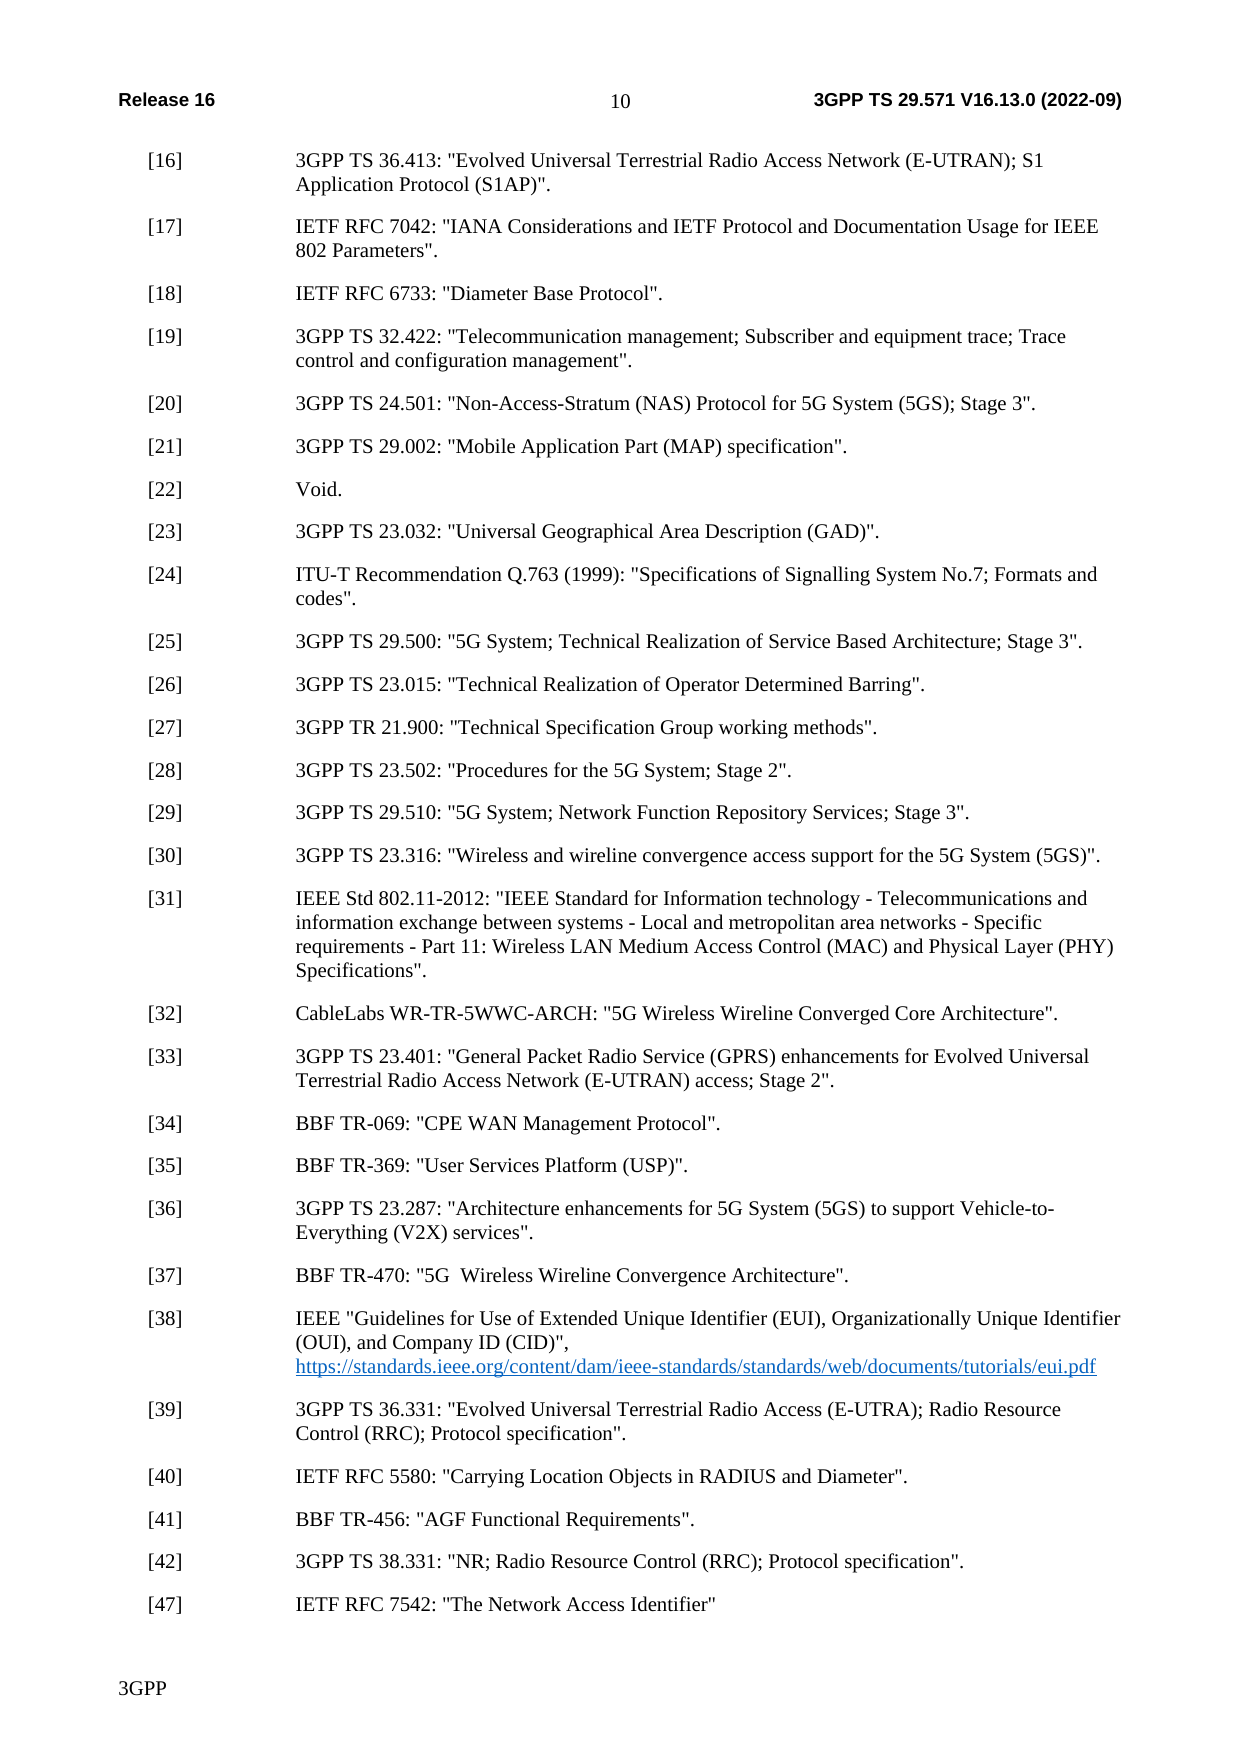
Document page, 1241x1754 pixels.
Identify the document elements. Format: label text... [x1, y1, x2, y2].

text [38] IEEE "Guidelines for Use of Extended Unique Identifier (EUI), Organizationally Unique Identifier (OUI), and Company ID (CID)", https://standards.ieee.org/content/dam/ieee-standards/standards/web/documents/tutorials/eui.pdf [148, 1306, 1122, 1378]
text [17] IETF RFC 7042: "IANA Considerations and IETF Protocol and Documentation Usage for IEEE 802 Parameters". [148, 214, 1122, 262]
text [21] 3GPP TS 29.002: "Mobile Application Part (MAP) specification". [148, 434, 1122, 458]
text [33] 3GPP TS 23.401: "General Packet Radio Service (GPRS) enhancements for Evolved Universal Terrestrial Radio Access Network (E-UTRAN) access; Stage 2". [148, 1044, 1122, 1092]
text [35] BBF TR-369: "User Services Platform (USP)". [148, 1153, 1122, 1177]
text [34] BBF TR-069: "CPE WAN Management Protocol". [148, 1111, 1122, 1135]
text [30] 3GPP TS 23.316: "Wireless and wireline convergence access support for the 5G System (5GS)". [148, 843, 1122, 867]
text [29] 3GPP TS 29.510: "5G System; Network Function Repository Services; Stage 3". [148, 800, 1122, 824]
text [31] IEEE Std 802.11-2012: "IEEE Standard for Information technology - Telecommunications and information exchange between systems - Local and metropolitan area networks - Specific requirements - Part 11: Wireless LAN Medium Access Control (MAC) and Physical Layer (PHY) Specifications". [148, 886, 1122, 982]
text [37] BBF TR-470: "5G Wireless Wireline Convergence Architecture". [148, 1263, 1122, 1287]
text [18] IETF RFC 6733: "Diameter Base Protocol". [148, 281, 1122, 305]
text [23] 3GPP TS 23.032: "Universal Geographical Area Description (GAD)". [148, 519, 1122, 543]
text [40] IETF RFC 5580: "Carrying Location Objects in RADIUS and Diameter". [148, 1464, 1122, 1488]
text [32] CableLabs WR-TR-5WWC-ARCH: "5G Wireless Wireline Converged Core Architecture". [148, 1001, 1122, 1025]
text [36] 3GPP TS 23.287: "Architecture enhancements for 5G System (5GS) to support Vehicle-to-Everything (V2X) services". [148, 1196, 1122, 1244]
text [19] 3GPP TS 32.422: "Telecommunication management; Subscriber and equipment trace; Trace control and configuration management". [148, 324, 1122, 372]
text [16] 3GPP TS 36.413: "Evolved Universal Terrestrial Radio Access Network (E-UTRAN); S1 Application Protocol (S1AP)". [148, 147, 1122, 196]
text [22] Void. [148, 477, 1122, 501]
text [47] IETF RFC 7542: "The Network Access Identifier" [148, 1592, 1122, 1616]
text [25] 3GPP TS 29.500: "5G System; Technical Realization of Service Based Architecture; Stage 3". [148, 629, 1122, 653]
text [26] 3GPP TS 23.015: "Technical Realization of Operator Determined Barring". [148, 672, 1122, 696]
text [39] 3GPP TS 36.331: "Evolved Universal Terrestrial Radio Access (E-UTRA); Radio Resource Control (RRC); Protocol specification". [148, 1397, 1122, 1445]
text [27] 3GPP TR 21.900: "Technical Specification Group working methods". [148, 715, 1122, 739]
text [41] BBF TR-456: "". [148, 1507, 1122, 1531]
text [28] 3GPP TS 23.502: "Procedures for the 5G System; Stage 2". [148, 757, 1122, 782]
text [42] 3GPP TS 38.331: "NR; Radio Resource Control (RRC); Protocol specification". [148, 1549, 1122, 1573]
text [24] ITU-T Recommendation Q.763 (1999): "Specifications of Signalling System No.7; Formats and codes". [148, 562, 1122, 610]
text [20] 3GPP TS 24.501: "Non-Access-Stratum (NAS) Protocol for 5G System (5GS); Stage 3". [148, 391, 1122, 415]
